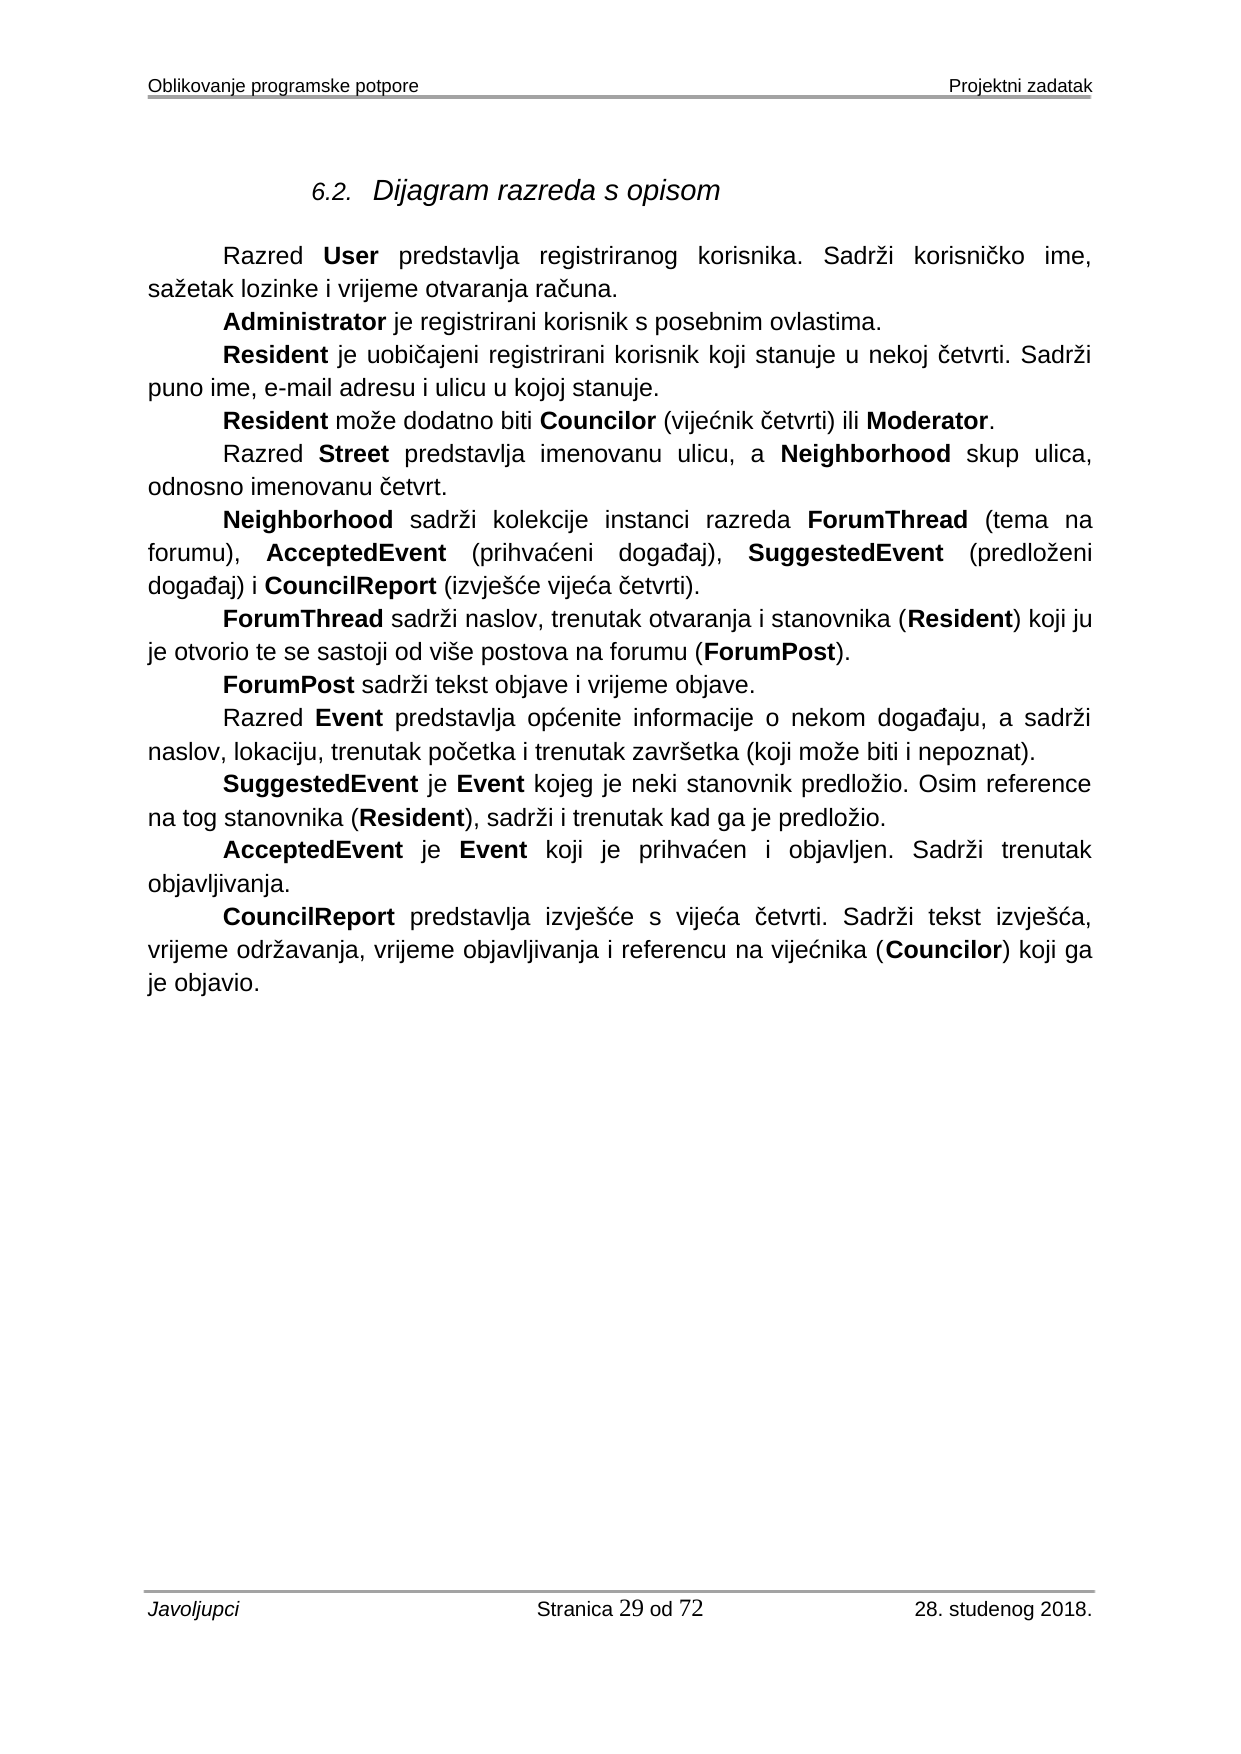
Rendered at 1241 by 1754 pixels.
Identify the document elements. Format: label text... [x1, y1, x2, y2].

text CouncilReport predstavlja izvješće s vijeća četvrti. Sadrži tekst izvješća, vrijeme održavanja, vrijeme objavljivanja i referencu na vijećnika (Councilor) koji ga je objavio. [148, 902, 1093, 996]
text Razred User predstavlja registriranog korisnika. Sadrži korisničko ime, sažetak lozinke i vrijeme otvaranja računa. [148, 241, 1093, 303]
text Administrator je registrirani korisnik s posebnim ovlastima. [148, 307, 1093, 336]
text ForumThread sadrži naslov, trenutak otvaranja i stanovnika (Resident) koji ju je otvorio te se sastoji od više postova na forumu (ForumPost). [148, 604, 1093, 666]
text Razred Event predstavlja općenite informacije o nekom događaju, a sadrži naslov, lokaciju, trenutak početka i trenutak završetka (koji može biti i nepoznat). [148, 703, 1093, 765]
text ForumPost sadrži tekst objave i vrijeme objave. [148, 670, 1093, 699]
text Resident može dodatno biti Councilor (vijećnik četvrti) ili Moderator. [148, 406, 1093, 435]
text Neighborhood sadrži kolekcije instanci razreda ForumThread (tema na forumu), AcceptedEvent (prihvaćeni događaj), SuggestedEvent (predloženi događaj) i CouncilReport (izvješće vijeća četvrti). [148, 505, 1093, 600]
text SuggestedEvent je Event kojeg je neki stanovnik predložio. Osim reference na tog stanovnika (Resident), sadrži i trenutak kad ga je predložio. [148, 769, 1093, 831]
text Razred Street predstavlja imenovanu ulicu, a Neighborhood skup ulica, odnosno imenovanu četvrt. [148, 439, 1093, 501]
picture [147, 95, 1092, 99]
subtitle Dijagram razreda s opisom [252, 173, 1093, 206]
text AcceptedEvent je Event koji je prihvaćen i objavljen. Sadrži trenutak objavljivanja. [148, 836, 1093, 897]
text Resident je uobičajeni registrirani korisnik koji stanuje u nekoj četvrti. Sadrži puno ime, e-mail adresu i ulicu u kojoj stanuje. [148, 340, 1093, 402]
